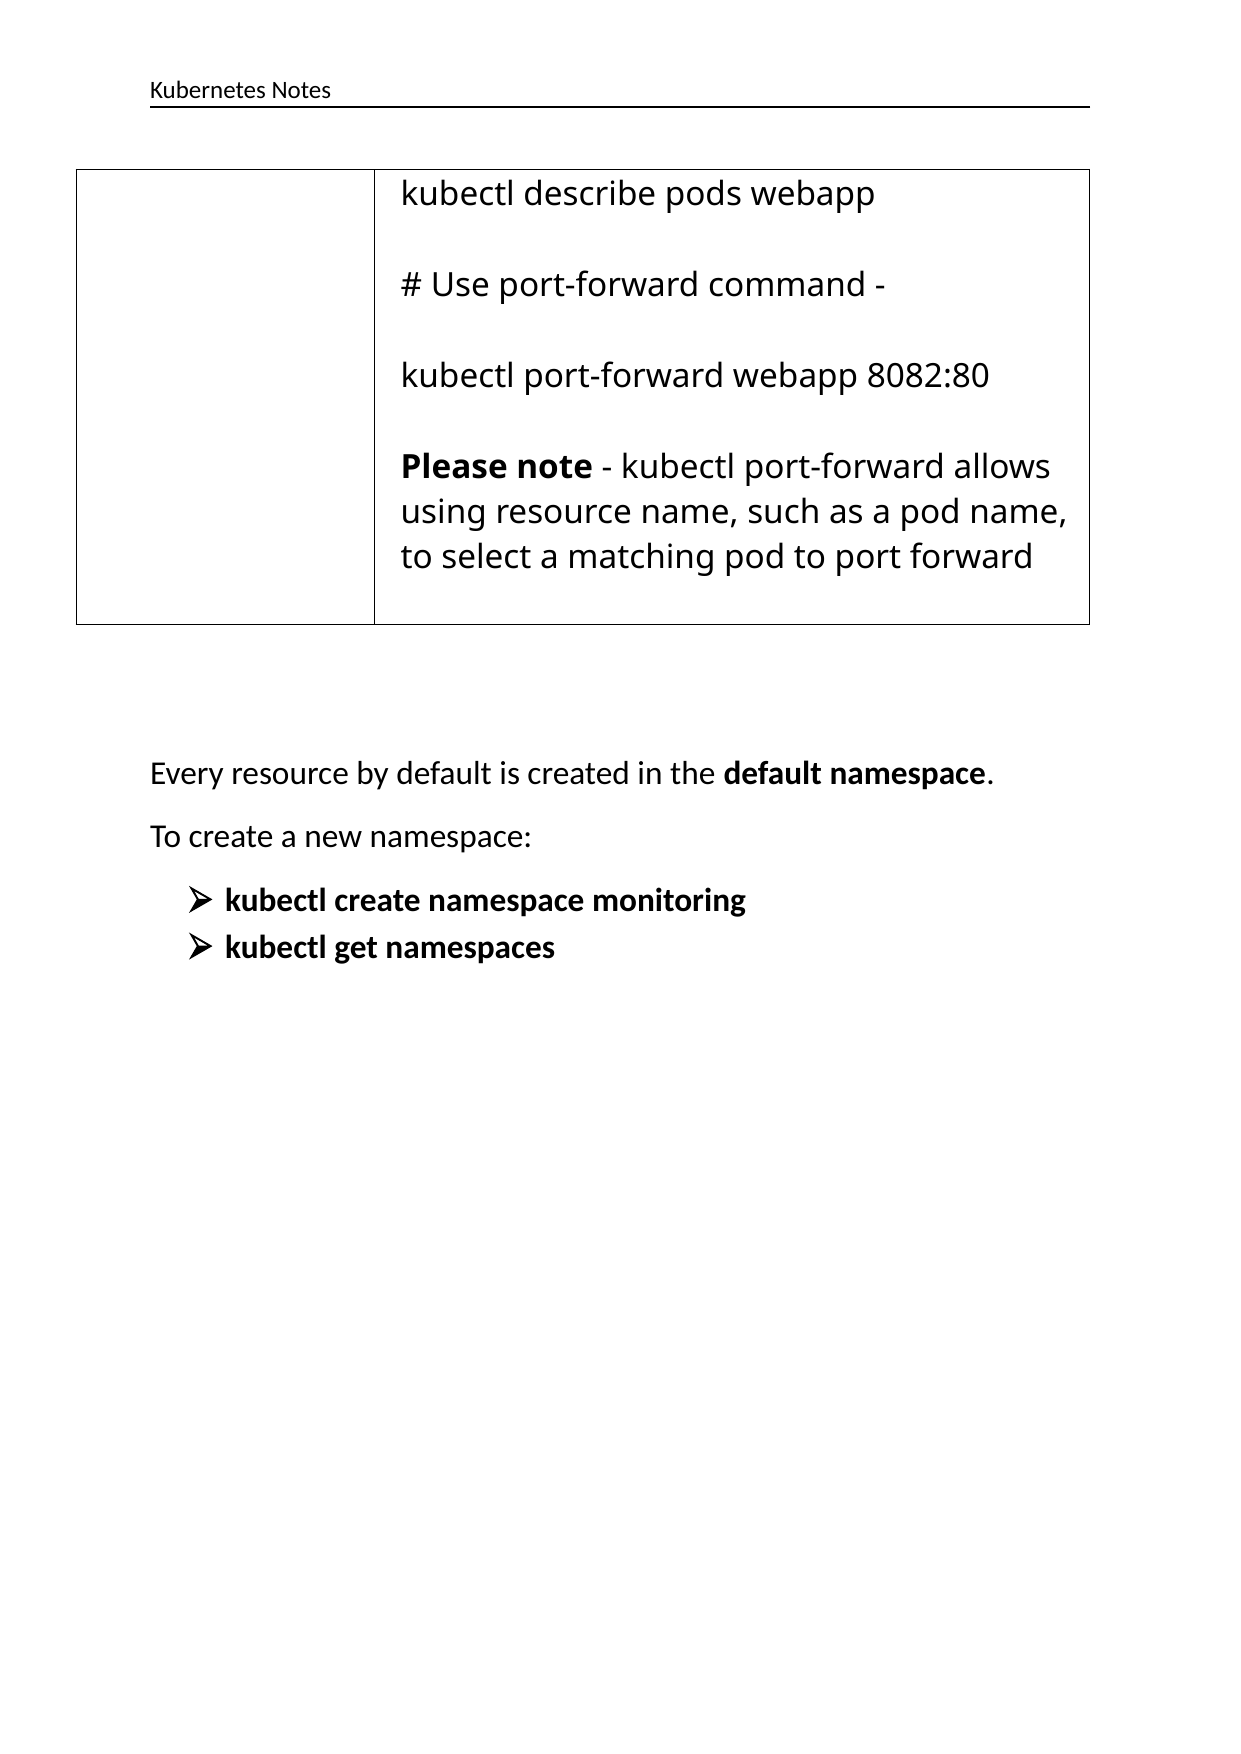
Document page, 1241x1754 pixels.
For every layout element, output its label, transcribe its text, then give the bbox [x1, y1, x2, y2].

text To create a new namespace: [150, 816, 1090, 856]
list kubectl get namespaces [187, 926, 1090, 966]
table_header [77, 170, 374, 624]
text Every resource by default is created in the default namespace. [150, 752, 1090, 793]
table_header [375, 170, 1089, 624]
list kubectl create namespace monitoring [187, 879, 1090, 920]
